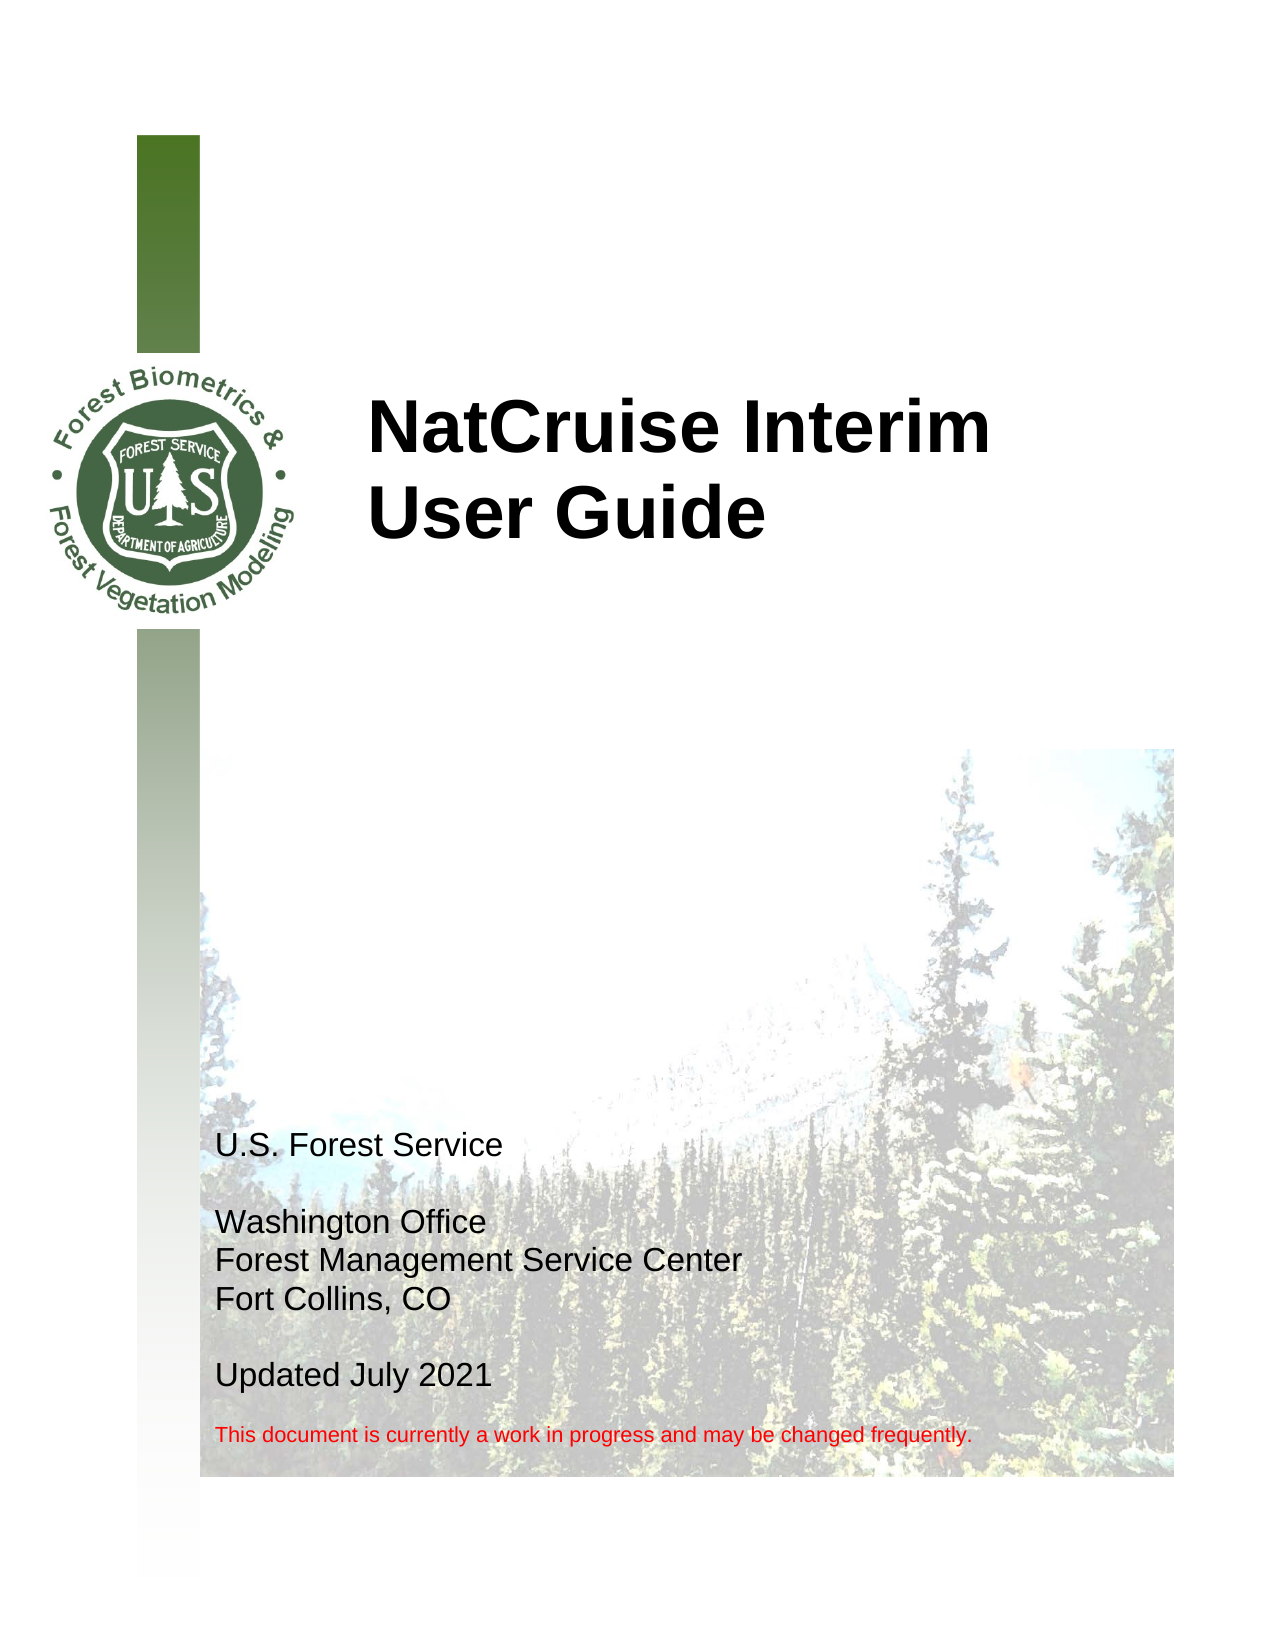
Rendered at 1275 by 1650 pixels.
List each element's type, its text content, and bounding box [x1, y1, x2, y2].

text This document is currently a work in progress and may be changed frequently. [214, 1422, 1164, 1447]
text Fort Collins, CO [214, 1278, 1164, 1317]
text Washington Office [214, 1202, 1164, 1240]
text Forest Management Service Center [214, 1240, 1164, 1278]
text Updated July 2021 [214, 1355, 1164, 1394]
text U.S. Forest Service [214, 1125, 1164, 1163]
picture [24, 135, 1174, 1608]
